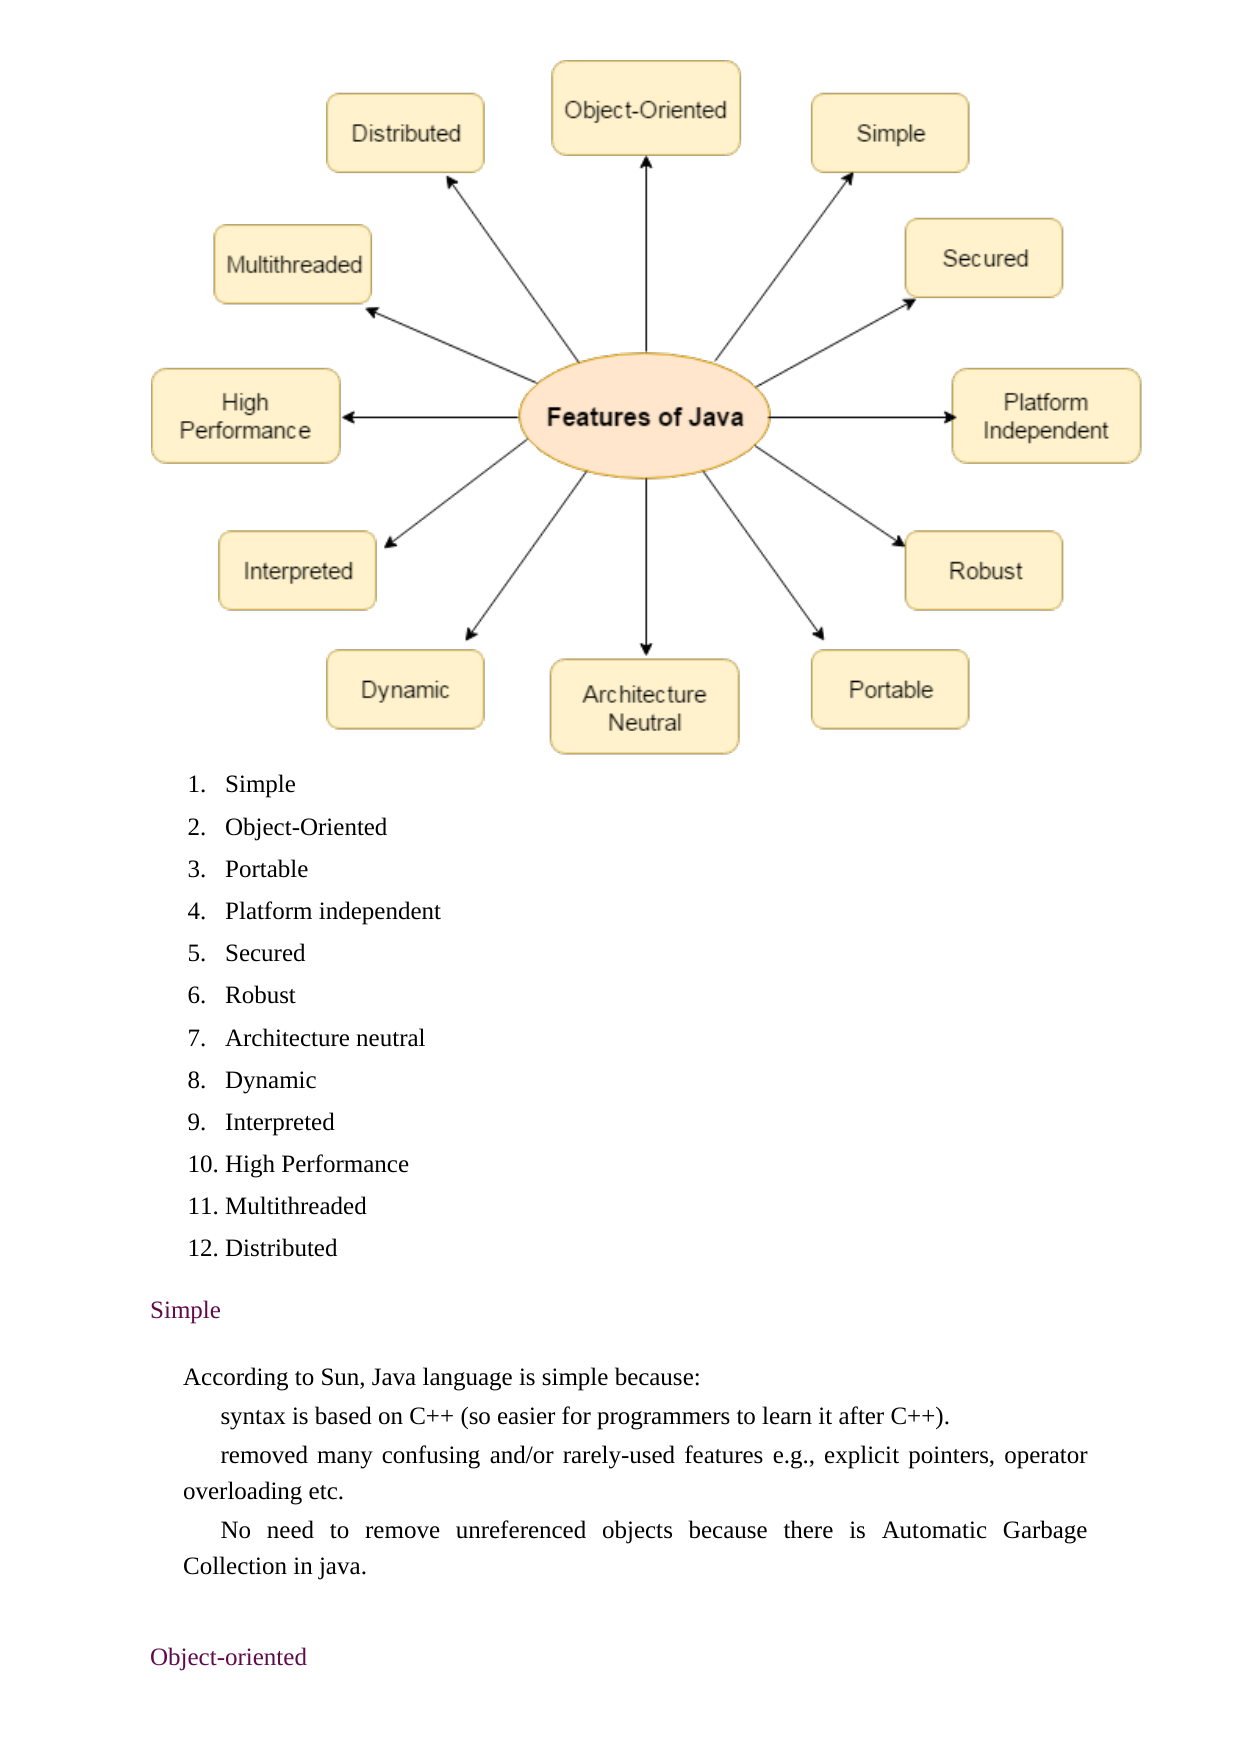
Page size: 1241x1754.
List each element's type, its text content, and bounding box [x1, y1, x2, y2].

list Platform independent [187, 889, 1090, 925]
list Object-Oriented [187, 804, 1090, 840]
list Dynamic [187, 1058, 1090, 1093]
list Simple [187, 762, 1090, 798]
list Interpreted [187, 1100, 1090, 1136]
table_cell removed many confusing and/or rarely-used features e.g., explicit pointers, operator overloading etc. [150, 1431, 1090, 1506]
text Object-oriented [150, 1638, 1090, 1671]
list Distributed [187, 1226, 1090, 1262]
list Secured [187, 931, 1090, 967]
text Simple [150, 1291, 1090, 1324]
list Robust [187, 973, 1090, 1009]
list High Performance [187, 1142, 1090, 1178]
list Architecture neutral [187, 1015, 1090, 1051]
table_cell No need to remove unreferenced objects because there is Automatic Garbage Collection in java. [150, 1506, 1090, 1581]
table_header According to Sun, Java language is simple because: [150, 1353, 1090, 1392]
list Multithreaded [187, 1184, 1090, 1220]
list Portable [187, 847, 1090, 883]
table_cell syntax is based on C++ (so easier for programmers to learn it after C++). [150, 1392, 1090, 1431]
